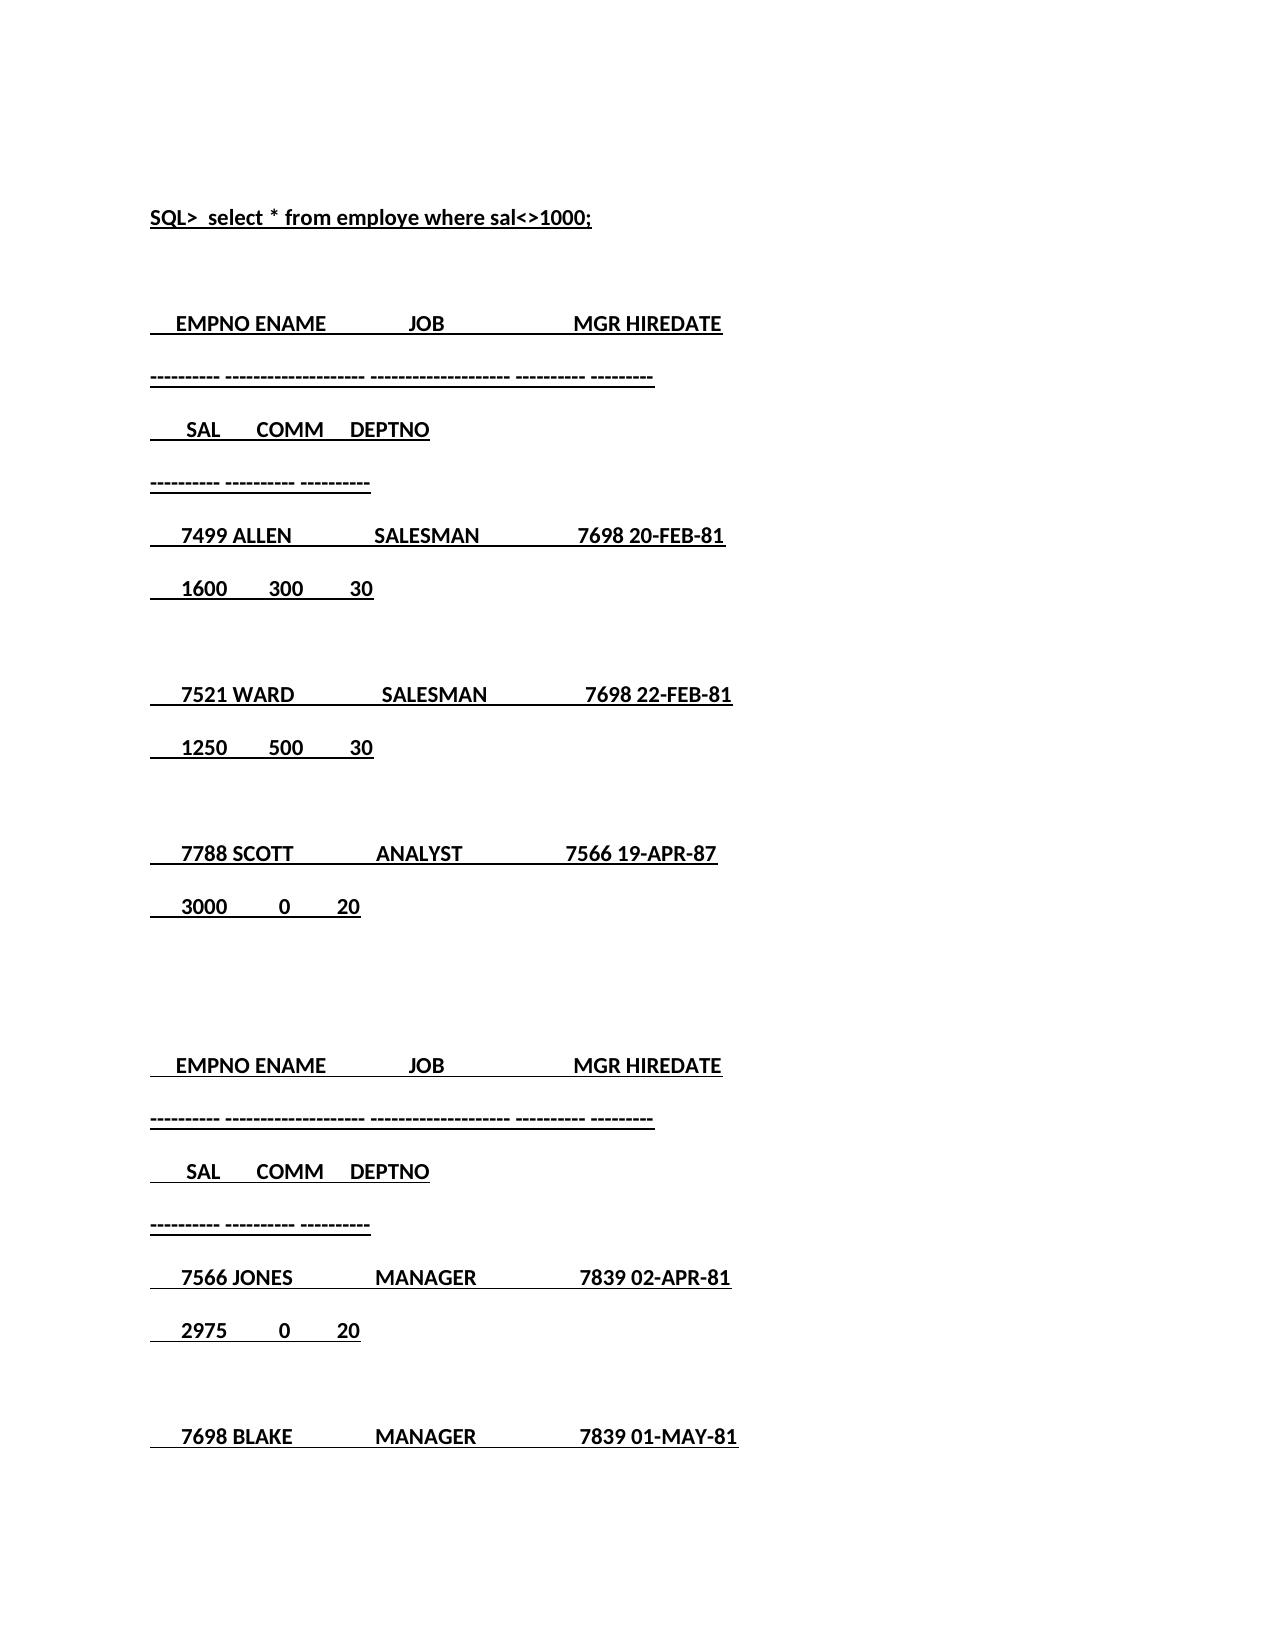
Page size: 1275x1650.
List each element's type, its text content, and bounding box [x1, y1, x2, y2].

text EMPNO ENAME JOB MGR HIREDATE [150, 309, 1125, 337]
text SAL COMM DEPTNO [150, 415, 1125, 443]
text ---------- -------------------- -------------------- ---------- --------- [150, 1104, 1125, 1132]
text EMPNO ENAME JOB MGR HIREDATE [150, 1051, 1125, 1079]
text SAL COMM DEPTNO [150, 1157, 1125, 1185]
text 2975 0 20 [150, 1316, 1125, 1344]
text 1250 500 30 [150, 733, 1125, 761]
text ---------- -------------------- -------------------- ---------- --------- [150, 362, 1125, 390]
text ---------- ---------- ---------- [150, 468, 1125, 496]
text 7698 BLAKE MANAGER 7839 01-MAY-81 [150, 1422, 1125, 1451]
text 7788 SCOTT ANALYST 7566 19-APR-87 [150, 839, 1125, 867]
text SQL> select * from employe where sal<>1000; [150, 203, 1125, 231]
text 7566 JONES MANAGER 7839 02-APR-81 [150, 1263, 1125, 1291]
text 7521 WARD SALESMAN 7698 22-FEB-81 [150, 680, 1125, 708]
text 3000 0 20 [150, 892, 1125, 920]
text 1600 300 30 [150, 574, 1125, 602]
text ---------- ---------- ---------- [150, 1210, 1125, 1238]
text 7499 ALLEN SALESMAN 7698 20-FEB-81 [150, 521, 1125, 549]
